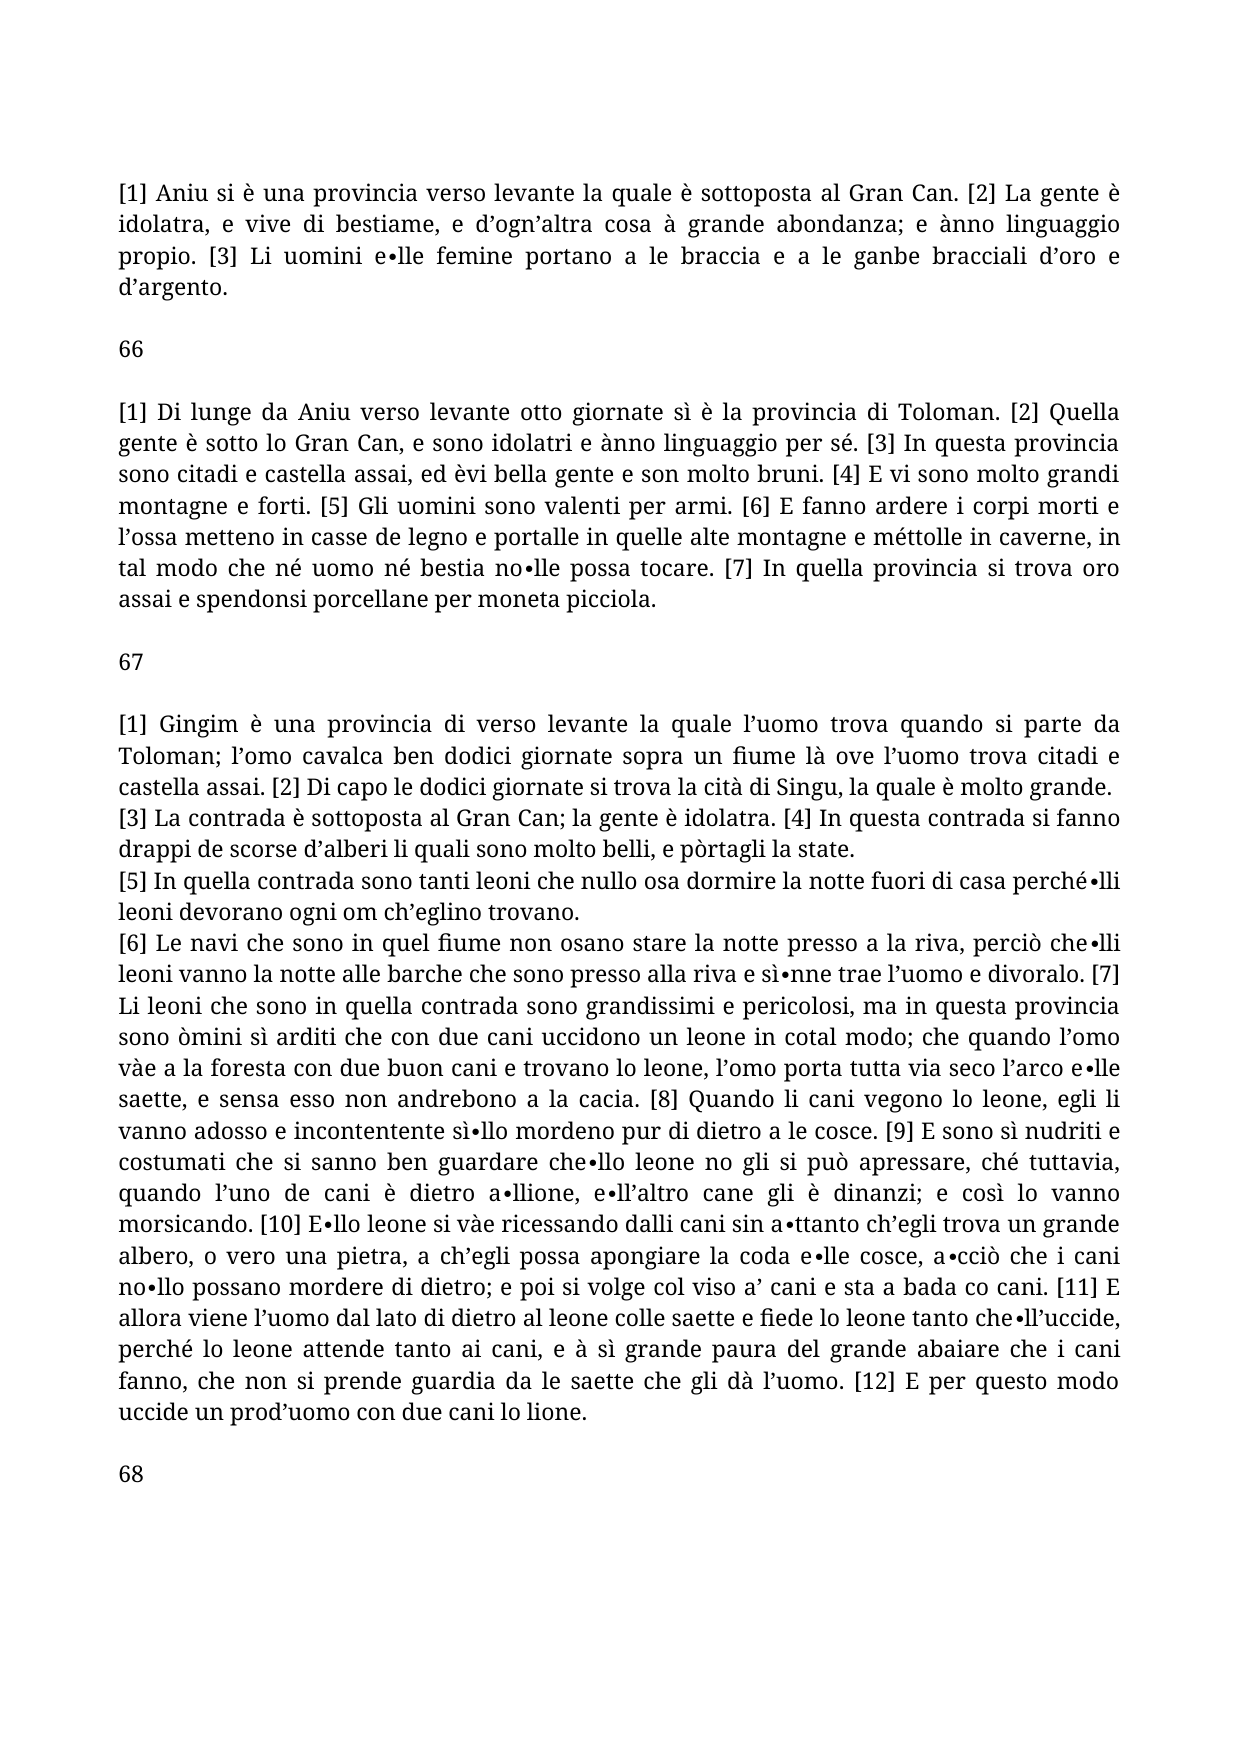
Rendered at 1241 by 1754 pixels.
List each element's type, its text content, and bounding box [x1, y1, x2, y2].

text [1] Di lunge da Aniu verso levante otto giornate sì è la provincia di Toloman. [2] Quella gente è sotto lo Gran Can, e sono idolatri e ànno linguaggio per sé. [3] In questa provincia sono citadi e castella assai, ed èvi bella gente e son molto bruni. [4] E vi sono molto grandi montagne e forti. [5] Gli uomini sono valenti per armi. [6] E fanno ardere i corpi morti e l’ossa metteno in casse de legno e portalle in quelle alte montagne e méttolle in caverne, in tal modo che né uomo né bestia no∙lle possa tocare. [7] In quella provincia si trova oro assai e spendonsi porcellane per moneta picciola. [118, 396, 1122, 615]
text 68 [118, 1458, 1122, 1490]
text 67 [118, 646, 1122, 677]
text [1] Gingim è una provincia di verso levante la quale l’uomo trova quando si parte da Toloman; l’omo cavalca ben dodici giornate sopra un fiume là ove l’uomo trova citadi e castella assai. [2] Di capo le dodici giornate si trova la cità di Singu, la quale è molto grande. [118, 708, 1122, 802]
text [5] In quella contrada sono tanti leoni che nullo osa dormire la notte fuori di casa perché∙lli leoni devorano ogni om ch’eglino trovano. [118, 865, 1122, 927]
text [1] Aniu si è una provincia verso levante la quale è sottoposta al Gran Can. [2] La gente è idolatra, e vive di bestiame, e d’ogn’altra cosa à grande abondanza; e ànno linguaggio propio. [3] Li uomini e∙lle femine portano a le braccia e a le ganbe bracciali d’oro e d’argento. [118, 177, 1122, 302]
text [3] La contrada è sottoposta al Gran Can; la gente è idolatra. [4] In questa contrada si fanno drappi de scorse d’alberi li quali sono molto belli, e pòrtagli la state. [118, 802, 1122, 865]
text 66 [118, 333, 1122, 365]
text [6] Le navi che sono in quel fiume non osano stare la notte presso a la riva, perciò che∙lli leoni vanno la notte alle barche che sono presso alla riva e sì∙nne trae l’uomo e divoralo. [7] Li leoni che sono in quella contrada sono grandissimi e pericolosi, ma in questa provincia sono òmini sì arditi che con due cani uccidono un leone in cotal modo; che quando l’omo vàe a la foresta con due buon cani e trovano lo leone, l’omo porta tutta via seco l’arco e∙lle saette, e sensa esso non andrebono a la cacia. [8] Quando li cani vegono lo leone, egli li vanno adosso e incontentente sì∙llo mordeno pur di dietro a le cosce. [9] E sono sì nudriti e costumati che si sanno ben guardare che∙llo leone no gli si può apressare, ché tuttavia, quando l’uno de cani è dietro a∙llione, e∙ll’altro cane gli è dinanzi; e così lo vanno morsicando. [10] E∙llo leone si vàe ricessando dalli cani sin a∙ttanto ch’egli trova un grande albero, o vero una pietra, a ch’egli possa apongiare la coda e∙lle cosce, a∙cciò che i cani no∙llo possano mordere di dietro; e poi si volge col viso a’ cani e sta a bada co cani. [11] E allora viene l’uomo dal lato di dietro al leone colle saette e fiede lo leone tanto che∙ll’uccide, perché lo leone attende tanto ai cani, e à sì grande paura del grande abaiare che i cani fanno, che non si prende guardia da le saette che gli dà l’uomo. [12] E per questo modo uccide un prod’uomo con due cani lo lione. [118, 927, 1122, 1427]
